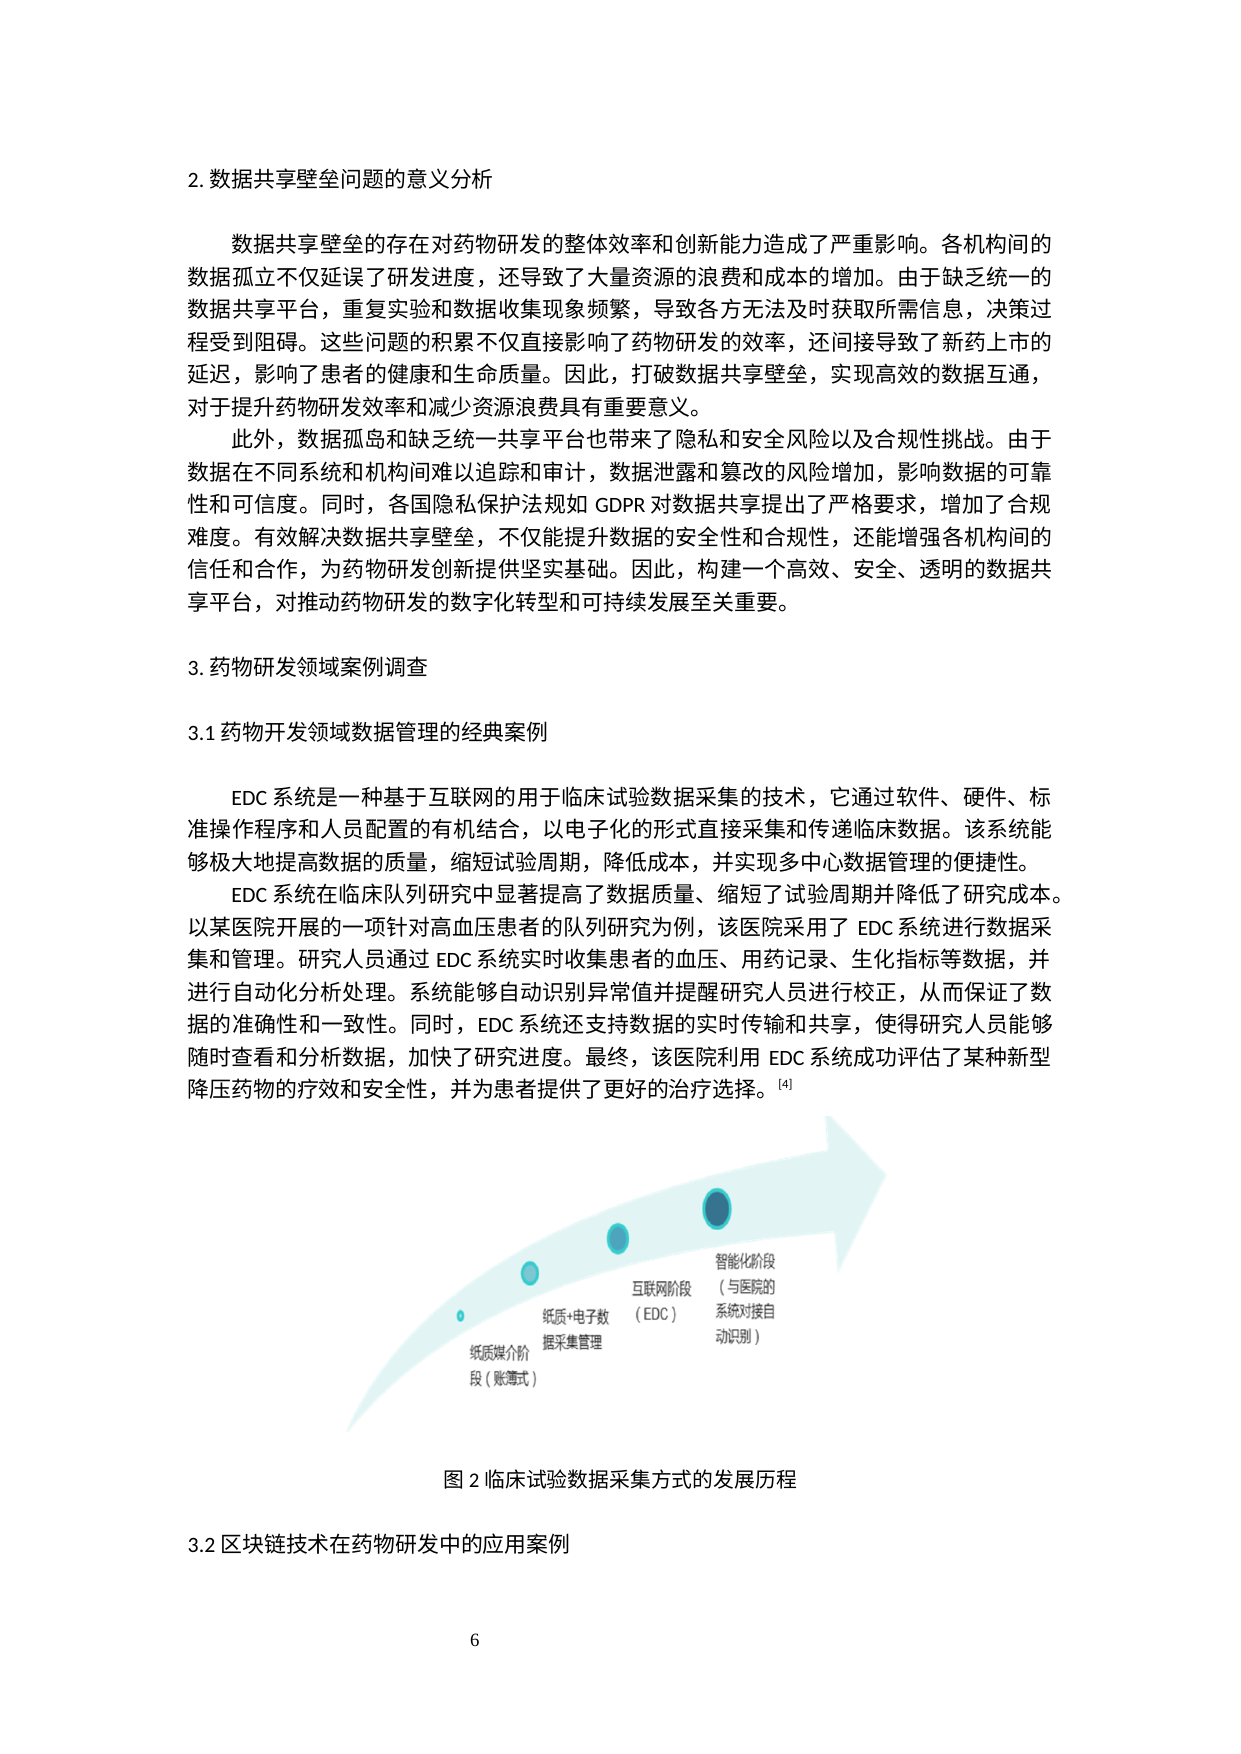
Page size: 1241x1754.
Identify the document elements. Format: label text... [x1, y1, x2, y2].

picture [320, 1104, 920, 1442]
text 此外，数据孤岛和缺乏统一共享平台也带来了隐私和安全风险以及合规性挑战。由于数据在不同系统和机构间难以追踪和审计，数据泄露和篡改的风险增加，影响数据的可靠性和可信度。同时，各国隐私保护法规如GDPR对数据共享提出了严格要求，增加了合规难度。有效解决数据共享壁垒，不仅能提升数据的安全性和合规性，还能增强各机构间的信任和合作，为药物研发创新提供坚实基础。因此，构建一个高效、安全、透明的数据共享平台，对推动药物研发的数字化转型和可持续发展至关重要。 [187, 422, 1053, 617]
text EDC系统在临床队列研究中显著提高了数据质量、缩短了试验周期并降低了研究成本。以某医院开展的一项针对高血压患者的队列研究为例，该医院采用了EDC系统进行数据采集和管理。研究人员通过EDC系统实时收集患者的血压、用药记录、生化指标等数据，并进行自动化分析处理。系统能够自动识别异常值并提醒研究人员进行校正，从而保证了数据的准确性和一致性。同时，EDC系统还支持数据的实时传输和共享，使得研究人员能够随时查看和分析数据，加快了研究进度。最终，该医院利用EDC系统成功评估了某种新型降压药物的疗效和安全性，并为患者提供了更好的治疗选择。[4] [187, 877, 1053, 1104]
text 图2 临床试验数据采集方式的发展历程 [187, 1462, 1053, 1494]
text 数据共享壁垒的存在对药物研发的整体效率和创新能力造成了严重影响。各机构间的数据孤立不仅延误了研发进度，还导致了大量资源的浪费和成本的增加。由于缺乏统一的数据共享平台，重复实验和数据收集现象频繁，导致各方无法及时获取所需信息，决策过程受到阻碍。这些问题的积累不仅直接影响了药物研发的效率，还间接导致了新药上市的延迟，影响了患者的健康和生命质量。因此，打破数据共享壁垒，实现高效的数据互通，对于提升药物研发效率和减少资源浪费具有重要意义。 [187, 227, 1053, 422]
list 药物开发领域数据管理的经典案例 [187, 714, 1053, 747]
list 数据共享壁垒问题的意义分析 [187, 162, 1053, 194]
text EDC系统是一种基于互联网的用于临床试验数据采集的技术，它通过软件、硬件、标准操作程序和人员配置的有机结合，以电子化的形式直接采集和传递临床数据。该系统能够极大地提高数据的质量，缩短试验周期，降低成本，并实现多中心数据管理的便捷性。 [187, 779, 1053, 877]
list 药物研发领域案例调查 [187, 649, 1053, 682]
list 区块链技术在药物研发中的应用案例 [187, 1527, 1053, 1559]
